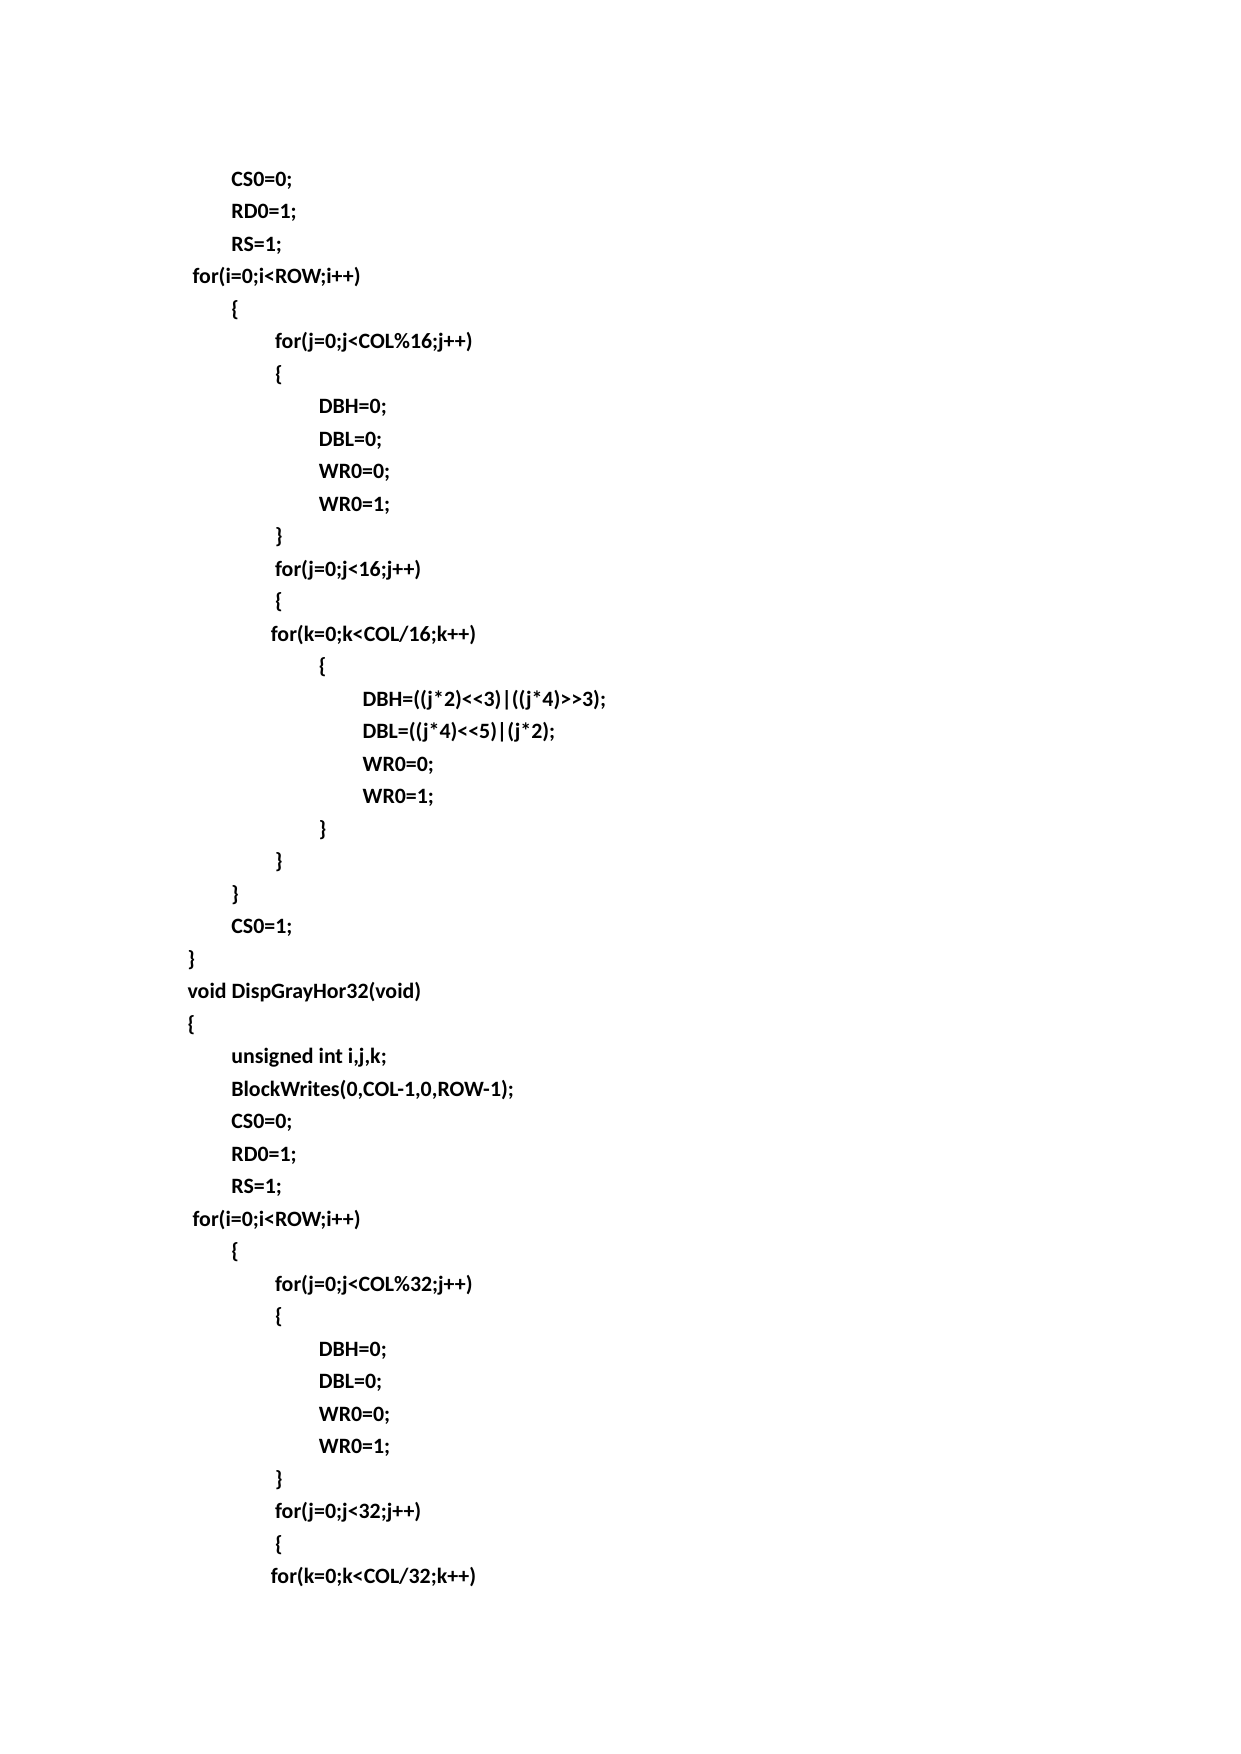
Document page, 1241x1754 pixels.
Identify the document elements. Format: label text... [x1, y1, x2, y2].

text DBH=0; [187, 389, 1053, 422]
text for(i=0;i<ROW;i++) [187, 1202, 1053, 1234]
text DBL=0; [187, 1364, 1053, 1397]
text } [187, 812, 1053, 844]
text } [187, 519, 1053, 552]
text CS0=0; [187, 162, 1053, 194]
text unsigned int i,j,k; [187, 1039, 1053, 1072]
text DBH=((j*2)<<3)|((j*4)>>3); [187, 682, 1053, 714]
text { [187, 1299, 1053, 1332]
text { [187, 1527, 1053, 1559]
text void DispGrayHor32(void) [187, 974, 1053, 1007]
text RS=1; [187, 227, 1053, 259]
text BlockWrites(0,COL-1,0,ROW-1); [187, 1072, 1053, 1104]
text RD0=1; [187, 1137, 1053, 1169]
text { [187, 584, 1053, 617]
text RS=1; [187, 1169, 1053, 1202]
text { [187, 1007, 1053, 1039]
text for(j=0;j<16;j++) [187, 552, 1053, 584]
text for(k=0;k<COL/32;k++) [187, 1559, 1053, 1592]
text { [187, 1234, 1053, 1267]
text WR0=0; [187, 747, 1053, 779]
text CS0=0; [187, 1104, 1053, 1137]
text for(k=0;k<COL/16;k++) [187, 617, 1053, 649]
text WR0=0; [187, 1397, 1053, 1429]
text WR0=0; [187, 454, 1053, 487]
text for(j=0;j<COL%32;j++) [187, 1267, 1053, 1299]
text DBL=0; [187, 422, 1053, 454]
text { [187, 292, 1053, 324]
text WR0=1; [187, 487, 1053, 519]
text for(i=0;i<ROW;i++) [187, 259, 1053, 292]
text WR0=1; [187, 1429, 1053, 1462]
text { [187, 357, 1053, 389]
text } [187, 844, 1053, 877]
text DBH=0; [187, 1332, 1053, 1364]
text for(j=0;j<32;j++) [187, 1494, 1053, 1527]
text CS0=1; [187, 909, 1053, 942]
text DBL=((j*4)<<5)|(j*2); [187, 714, 1053, 747]
text } [187, 1462, 1053, 1494]
text RD0=1; [187, 194, 1053, 227]
text } [187, 942, 1053, 974]
text for(j=0;j<COL%16;j++) [187, 324, 1053, 357]
text WR0=1; [187, 779, 1053, 812]
text { [187, 649, 1053, 682]
text } [187, 877, 1053, 909]
